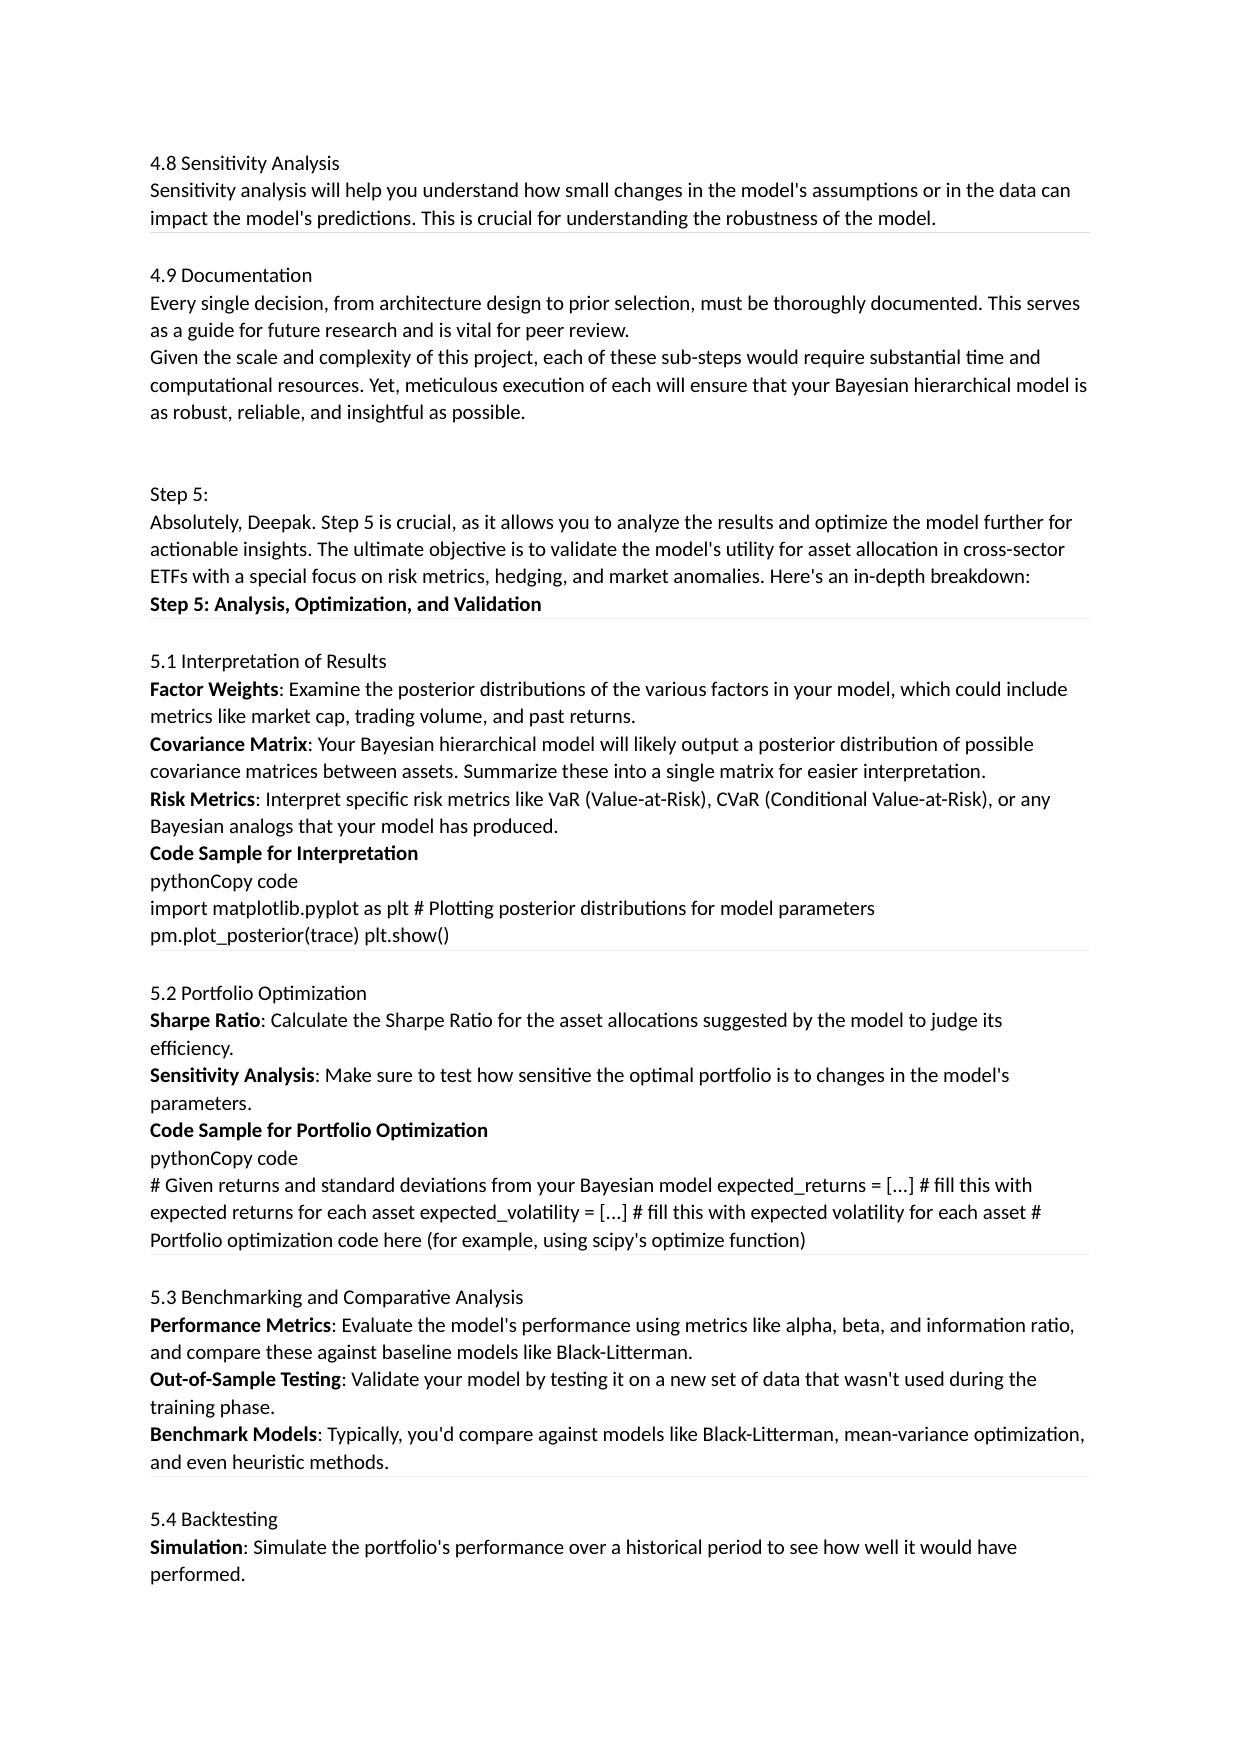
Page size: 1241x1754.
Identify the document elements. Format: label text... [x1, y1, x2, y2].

text Given the scale and complexity of this project, each of these sub-steps would require substantial time and computational resources. Yet, meticulous execution of each will ensure that your Bayesian hierarchical model is as robust, reliable, and insightful as possible. [150, 344, 1090, 425]
text # Given returns and standard deviations from your Bayesian model expected_returns = [...] # fill this with expected returns for each asset expected_volatility = [...] # fill this with expected volatility for each asset # Portfolio optimization code here (for example, using scipy's optimize function) [150, 1172, 1090, 1252]
text 5.1 Interpretation of Results [150, 649, 1090, 674]
text pythonCopy code [150, 1145, 1090, 1170]
text Factor Weights: Examine the posterior distributions of the various factors in your model, which could include metrics like market cap, trading volume, and past returns. [150, 676, 1090, 729]
text Code Sample for Portfolio Optimization [150, 1117, 1090, 1143]
text Absolutely, Deepak. Step 5 is crucial, as it allows you to analyze the results and optimize the model further for actionable insights. The ultimate objective is to validate the model's utility for asset allocation in cross-sector ETFs with a special focus on risk metrics, hedging, and market anomalies. Here's an in-depth breakdown: [150, 509, 1090, 589]
text pythonCopy code [150, 868, 1090, 893]
text 5.2 Portfolio Optimization [150, 980, 1090, 1006]
text Step 5: [150, 482, 1090, 507]
text Step 5: Analysis, Optimization, and Validation [150, 591, 1090, 617]
text 4.9 Documentation [150, 262, 1090, 288]
text Every single decision, from architecture design to prior selection, must be thoroughly documented. This serves as a guide for future research and is vital for peer review. [150, 290, 1090, 343]
text Benchmark Models: Typically, you'd compare against models like Black-Litterman, mean-variance optimization, and even heuristic methods. [150, 1421, 1090, 1474]
text Code Sample for Interpretation [150, 841, 1090, 866]
text 5.4 Backtesting [150, 1506, 1090, 1532]
text 5.3 Benchmarking and Comparative Analysis [150, 1284, 1090, 1310]
text Covariance Matrix: Your Bayesian hierarchical model will likely output a posterior distribution of possible covariance matrices between assets. Summarize these into a single matrix for easier interpretation. [150, 731, 1090, 784]
text Sharpe Ratio: Calculate the Sharpe Ratio for the asset allocations suggested by the model to judge its efficiency. [150, 1008, 1090, 1061]
text Sensitivity analysis will help you understand how small changes in the model's assumptions or in the data can impact the model's predictions. This is crucial for understanding the robustness of the model. [150, 177, 1090, 230]
text Simulation: Simulate the portfolio's performance over a historical period to see how well it would have performed. [150, 1534, 1090, 1587]
text Risk Metrics: Interpret specific risk metrics like VaR (Value-at-Risk), CVaR (Conditional Value-at-Risk), or any Bayesian analogs that your model has produced. [150, 786, 1090, 838]
text Out-of-Sample Testing: Validate your model by testing it on a new set of data that wasn't used during the training phase. [150, 1367, 1090, 1419]
text 4.8 Sensitivity Analysis [150, 150, 1090, 175]
text Sensitivity Analysis: Make sure to test how sensitive the optimal portfolio is to changes in the model's parameters. [150, 1062, 1090, 1115]
text Performance Metrics: Evaluate the model's performance using metrics like alpha, beta, and information ratio, and compare these against baseline models like Black-Litterman. [150, 1312, 1090, 1365]
text import matplotlib.pyplot as plt # Plotting posterior distributions for model parameters pm.plot_posterior(trace) plt.show() [150, 895, 1090, 948]
